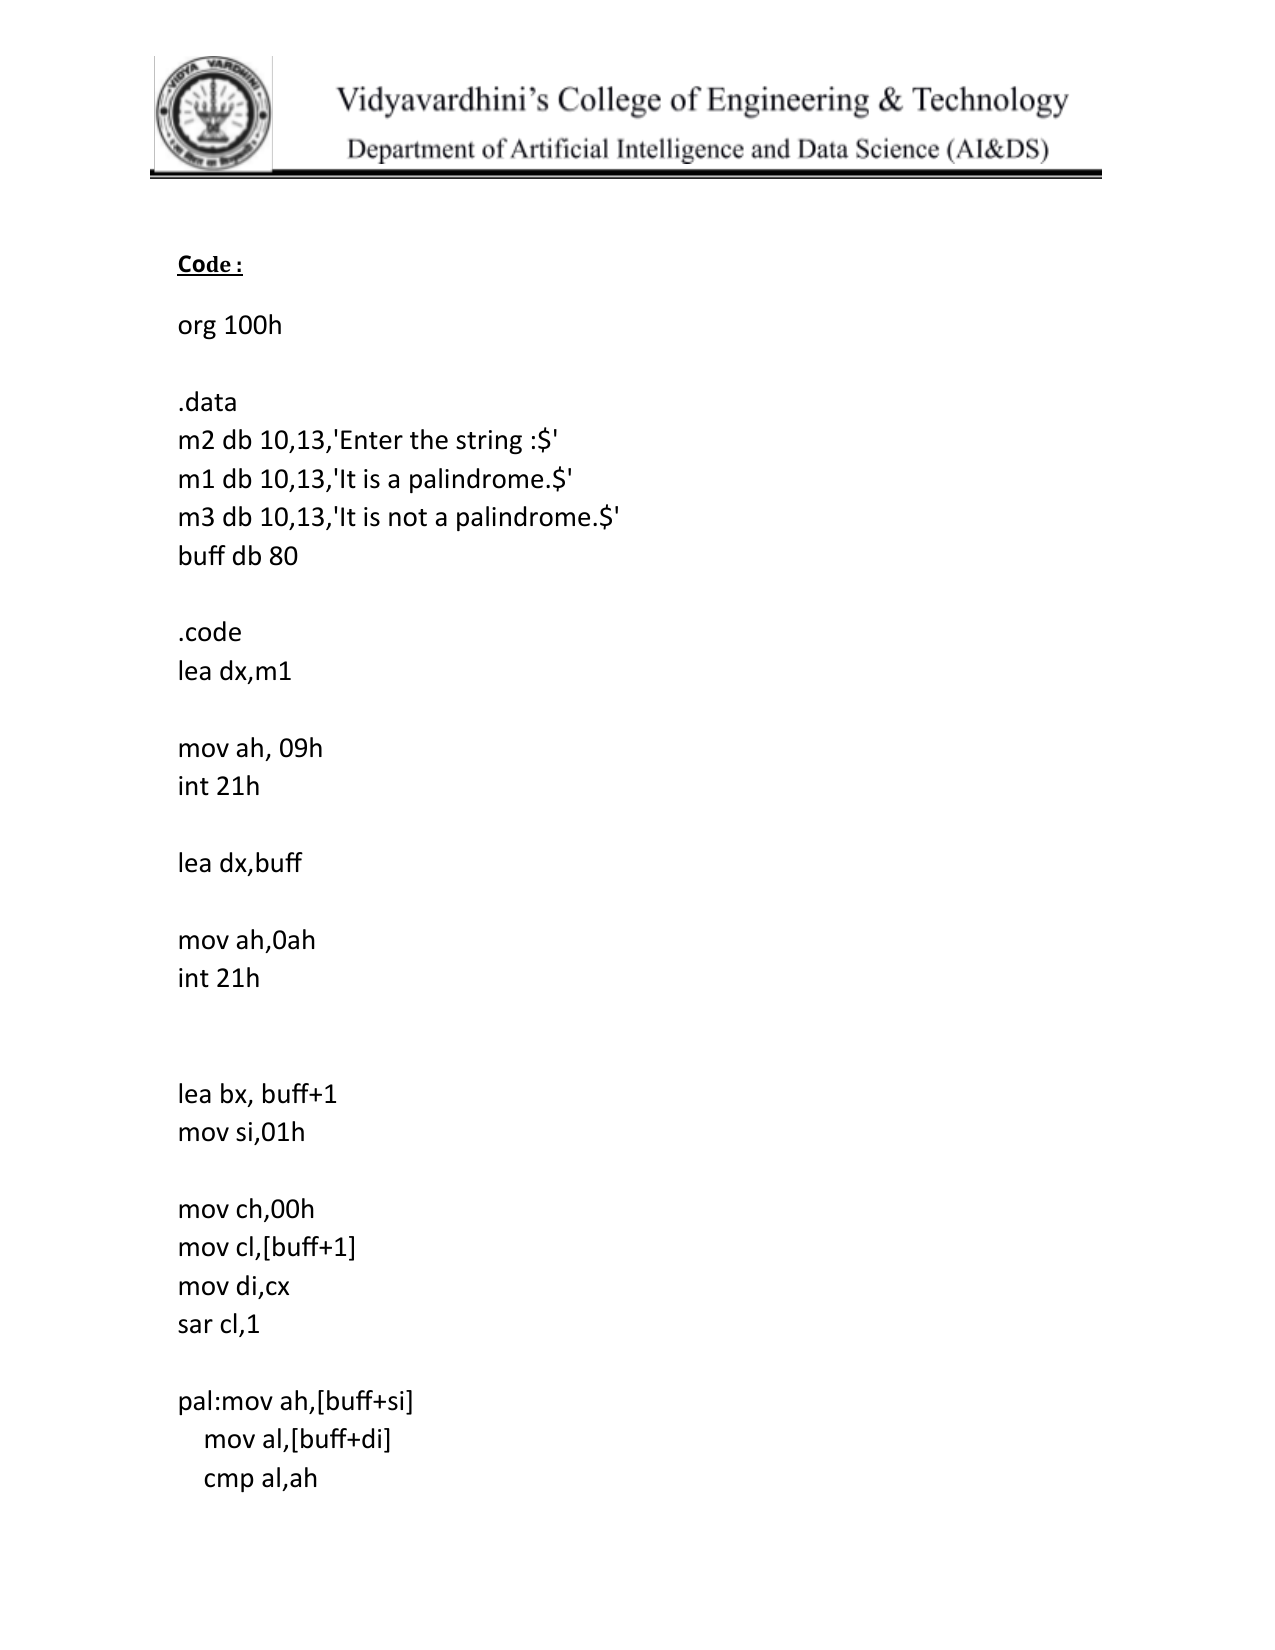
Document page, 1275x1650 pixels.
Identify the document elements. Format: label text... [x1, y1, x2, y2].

text pal:mov ah,[buff+si] [177, 1382, 1186, 1418]
text m1 db 10,13,'It is a palindrome.$' [177, 460, 1186, 495]
text cmp al,ah [177, 1459, 1186, 1495]
text m2 db 10,13,'Enter the string :$' [177, 421, 1186, 457]
text mov ah,0ah [177, 921, 1186, 957]
text .data [177, 383, 1186, 418]
text org 100h [177, 306, 1186, 342]
text Code : [177, 248, 1188, 279]
text mov ah, 09h [177, 729, 1186, 764]
text sar cl,1 [177, 1305, 1186, 1341]
text int 21h [177, 959, 1186, 995]
text lea dx,buff [177, 844, 1186, 880]
text lea bx, buff+1 [177, 1075, 1186, 1110]
text buff db 80 [177, 537, 1186, 572]
text m3 db 10,13,'It is not a palindrome.$' [177, 498, 1186, 534]
text mov si,01h [177, 1113, 1186, 1149]
text mov ch,00h [177, 1190, 1186, 1226]
text mov di,cx [177, 1267, 1186, 1302]
picture [150, 56, 1102, 179]
text .code [177, 613, 1186, 649]
text lea dx,m1 [177, 652, 1186, 687]
text mov cl,[buff+1] [177, 1228, 1186, 1264]
text mov al,[buff+di] [177, 1421, 1186, 1456]
text int 21h [177, 767, 1186, 803]
